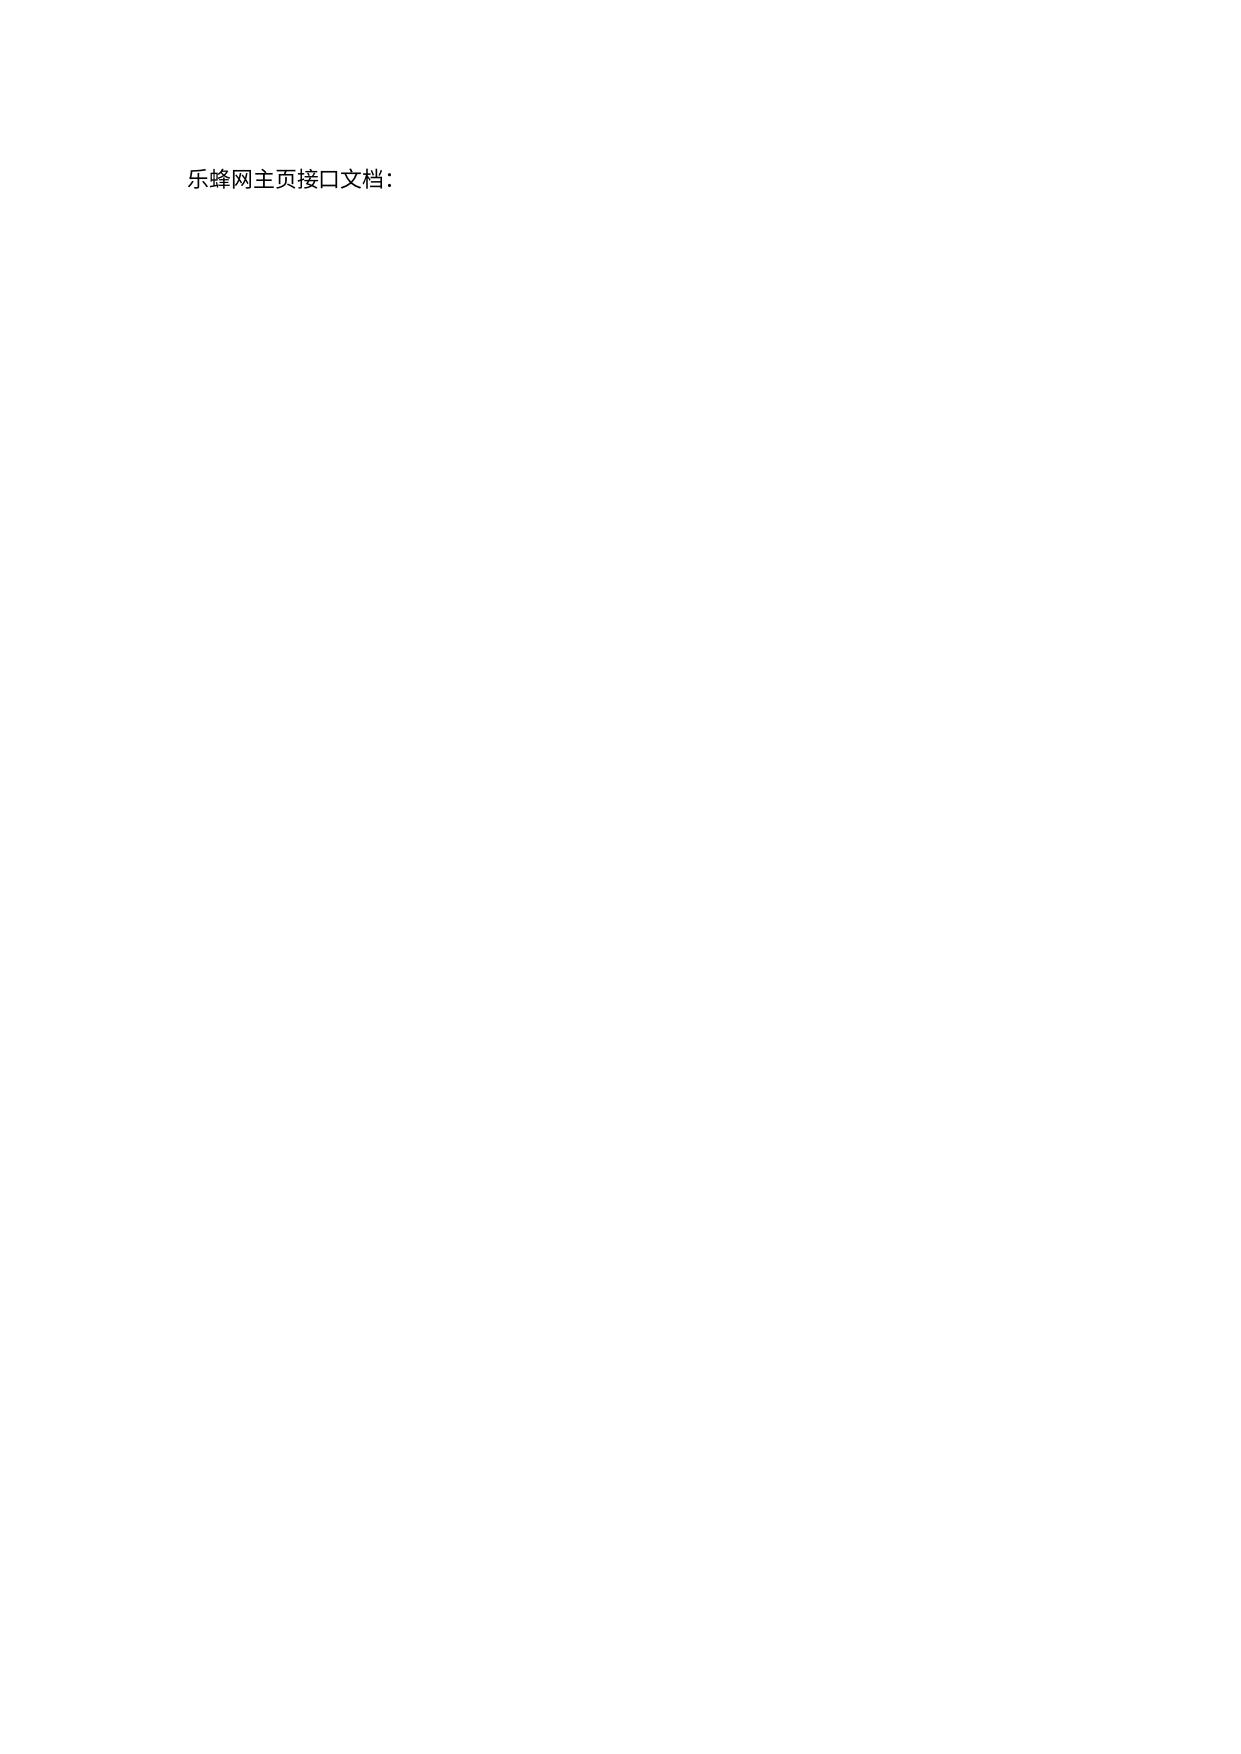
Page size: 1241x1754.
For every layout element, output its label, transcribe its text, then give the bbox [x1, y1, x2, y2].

text 乐蜂网主页接口文档： [187, 162, 1053, 194]
